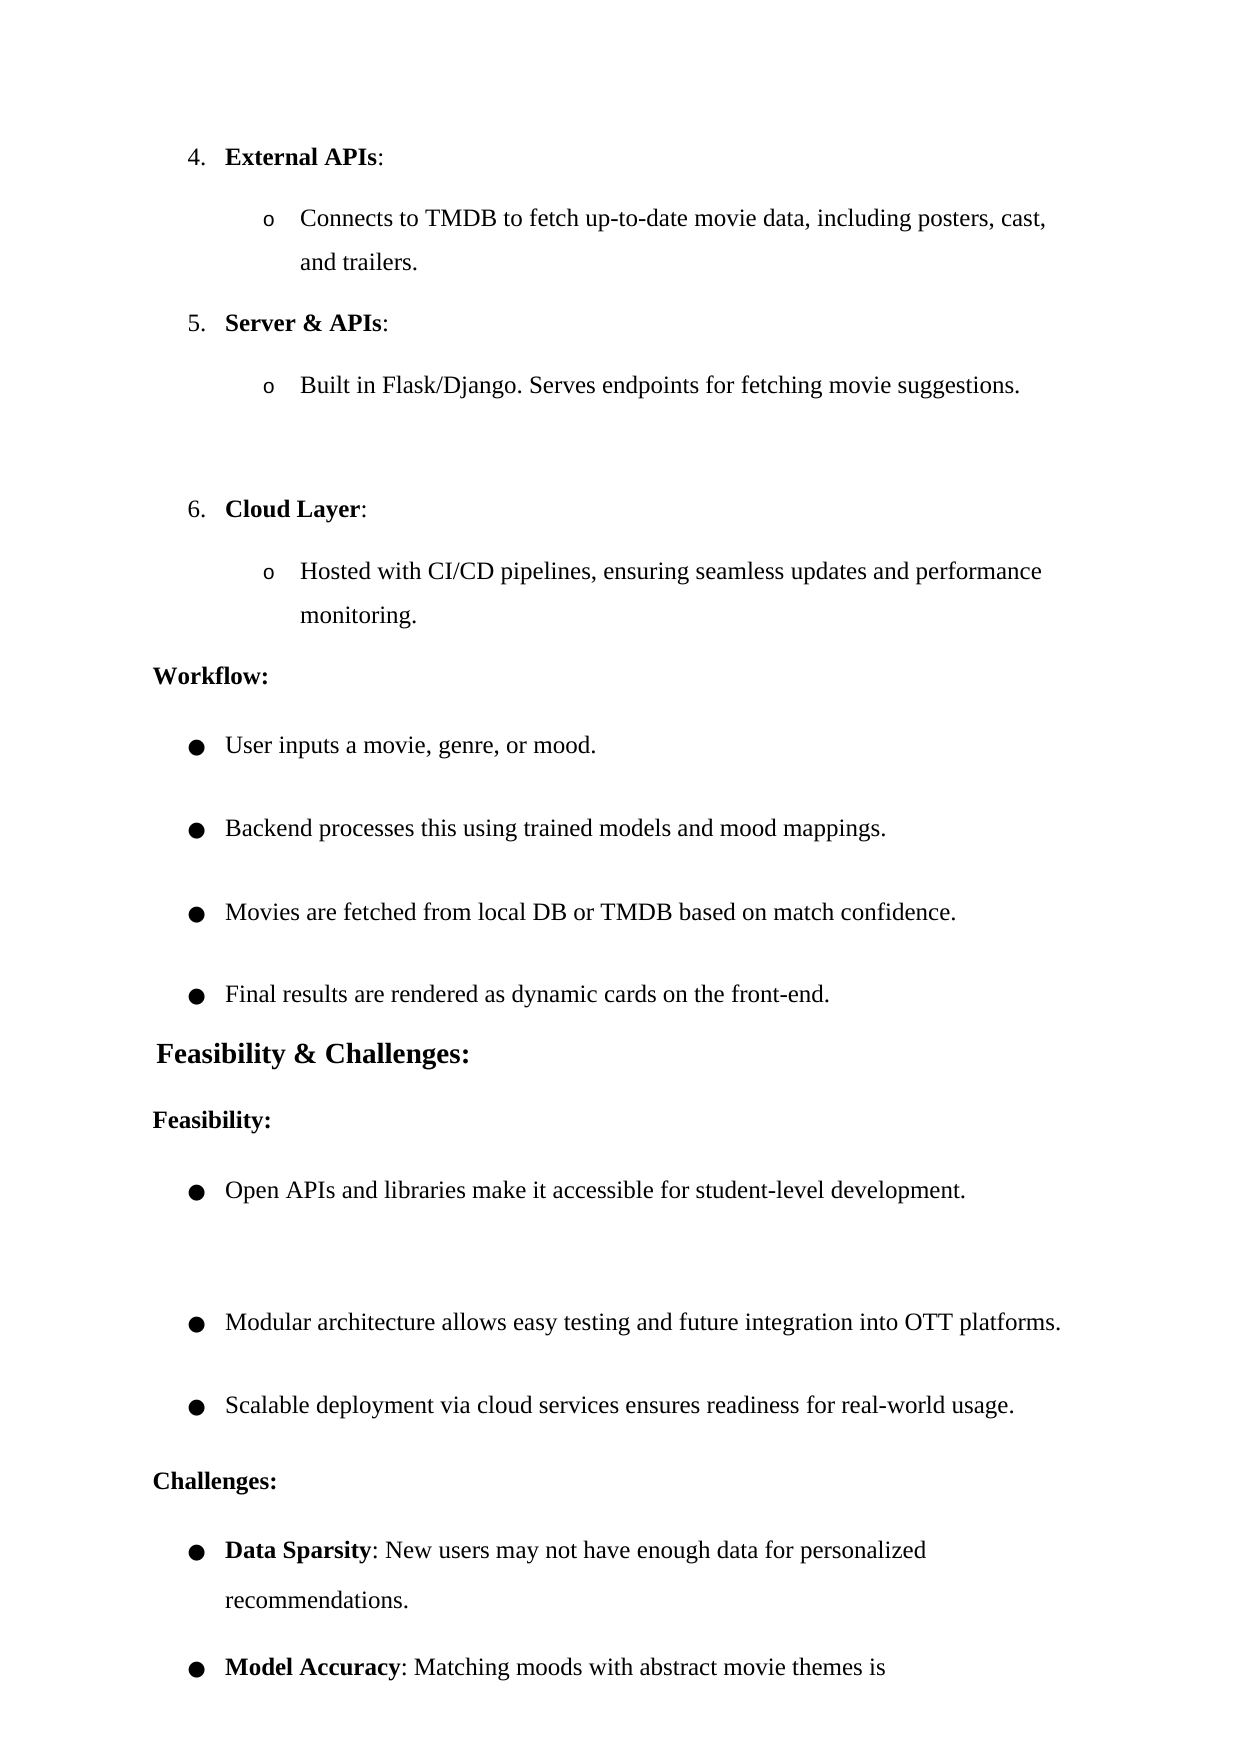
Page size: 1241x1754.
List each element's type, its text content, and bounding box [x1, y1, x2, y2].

subtitle Cloud Layer: [187, 494, 1093, 523]
list Final results are rendered as dynamic cards on the front-end. [187, 972, 1093, 1015]
subtitle External APIs: [187, 142, 1093, 170]
list Modular architecture allows easy testing and future integration into OTT platforms. [187, 1300, 1093, 1342]
list Data Sparsity: New users may not have enough data for personalized recommendations. [187, 1528, 926, 1614]
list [187, 1645, 992, 1687]
list Connects to TMDB to fetch up-to-date movie data, including posters, cast, and trailers. [262, 203, 1088, 276]
subtitle Challenges: [150, 1466, 1093, 1495]
list Backend processes this using trained models and mood mappings. [187, 806, 1093, 849]
list User inputs a movie, genre, or mood. [187, 723, 1093, 766]
subtitle Server & APIs: [187, 308, 1093, 336]
list Built in Flask/Django. Serves endpoints for fetching movie suggestions. [262, 370, 1093, 399]
subtitle Workflow: [150, 661, 1093, 689]
list Hosted with CI/CD pipelines, ensuring seamless updates and performance monitoring. [262, 556, 1042, 629]
list Movies are fetched from local DB or TMDB based on match confidence. [187, 889, 1093, 932]
list Open APIs and libraries make it accessible for student-level development. [187, 1168, 1093, 1210]
subtitle Feasibility & Challenges: [156, 1036, 1093, 1069]
subtitle Feasibility: [150, 1105, 1093, 1134]
list Scalable deployment via cloud services ensures readiness for real-world usage. [187, 1383, 1093, 1426]
